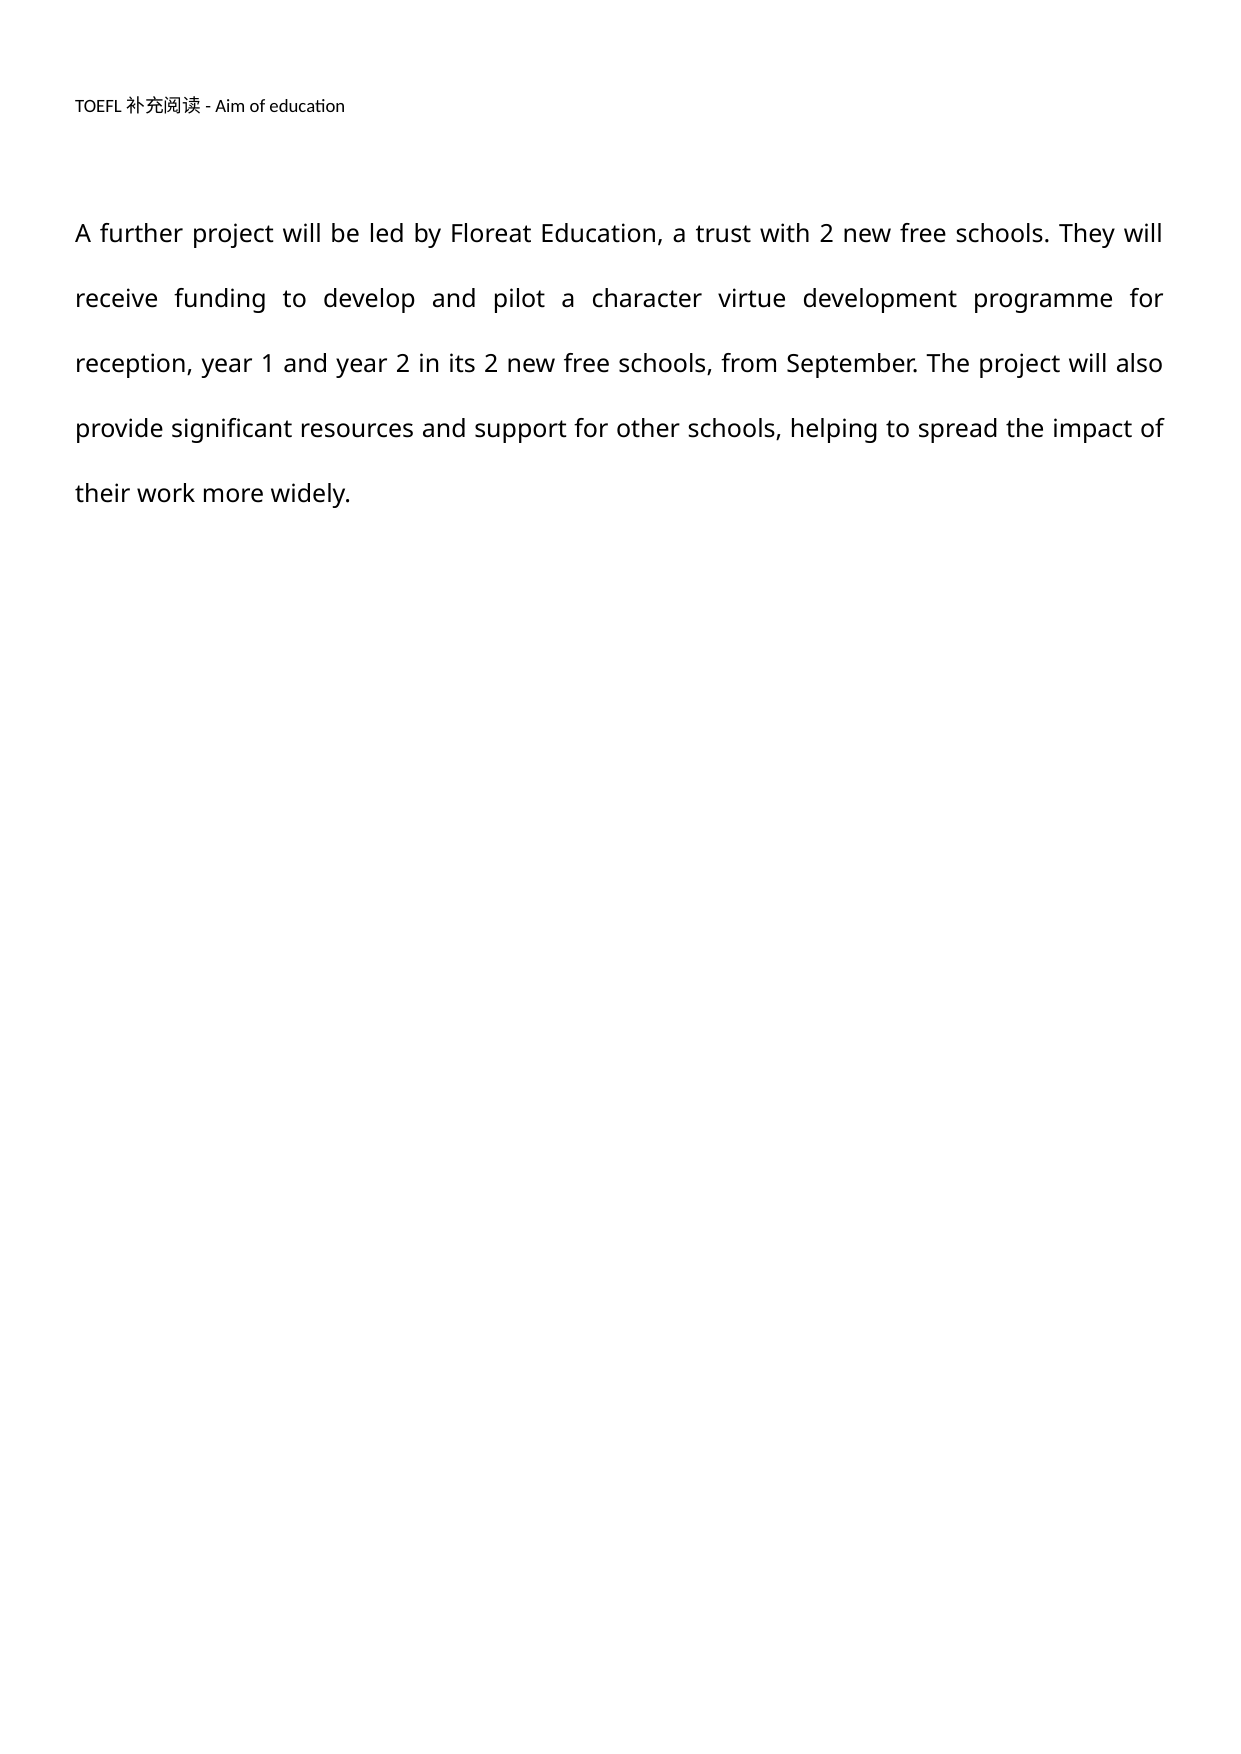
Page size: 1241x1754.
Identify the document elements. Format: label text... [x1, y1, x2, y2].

text A further project will be led by Floreat Education, a trust with 2 new free schools. They will receive funding to develop and pilot a character virtue development programme for reception, year 1 and year 2 in its 2 new free schools, from September. The project will also provide significant resources and support for other schools, helping to spread the impact of their work more widely. [75, 201, 1165, 526]
